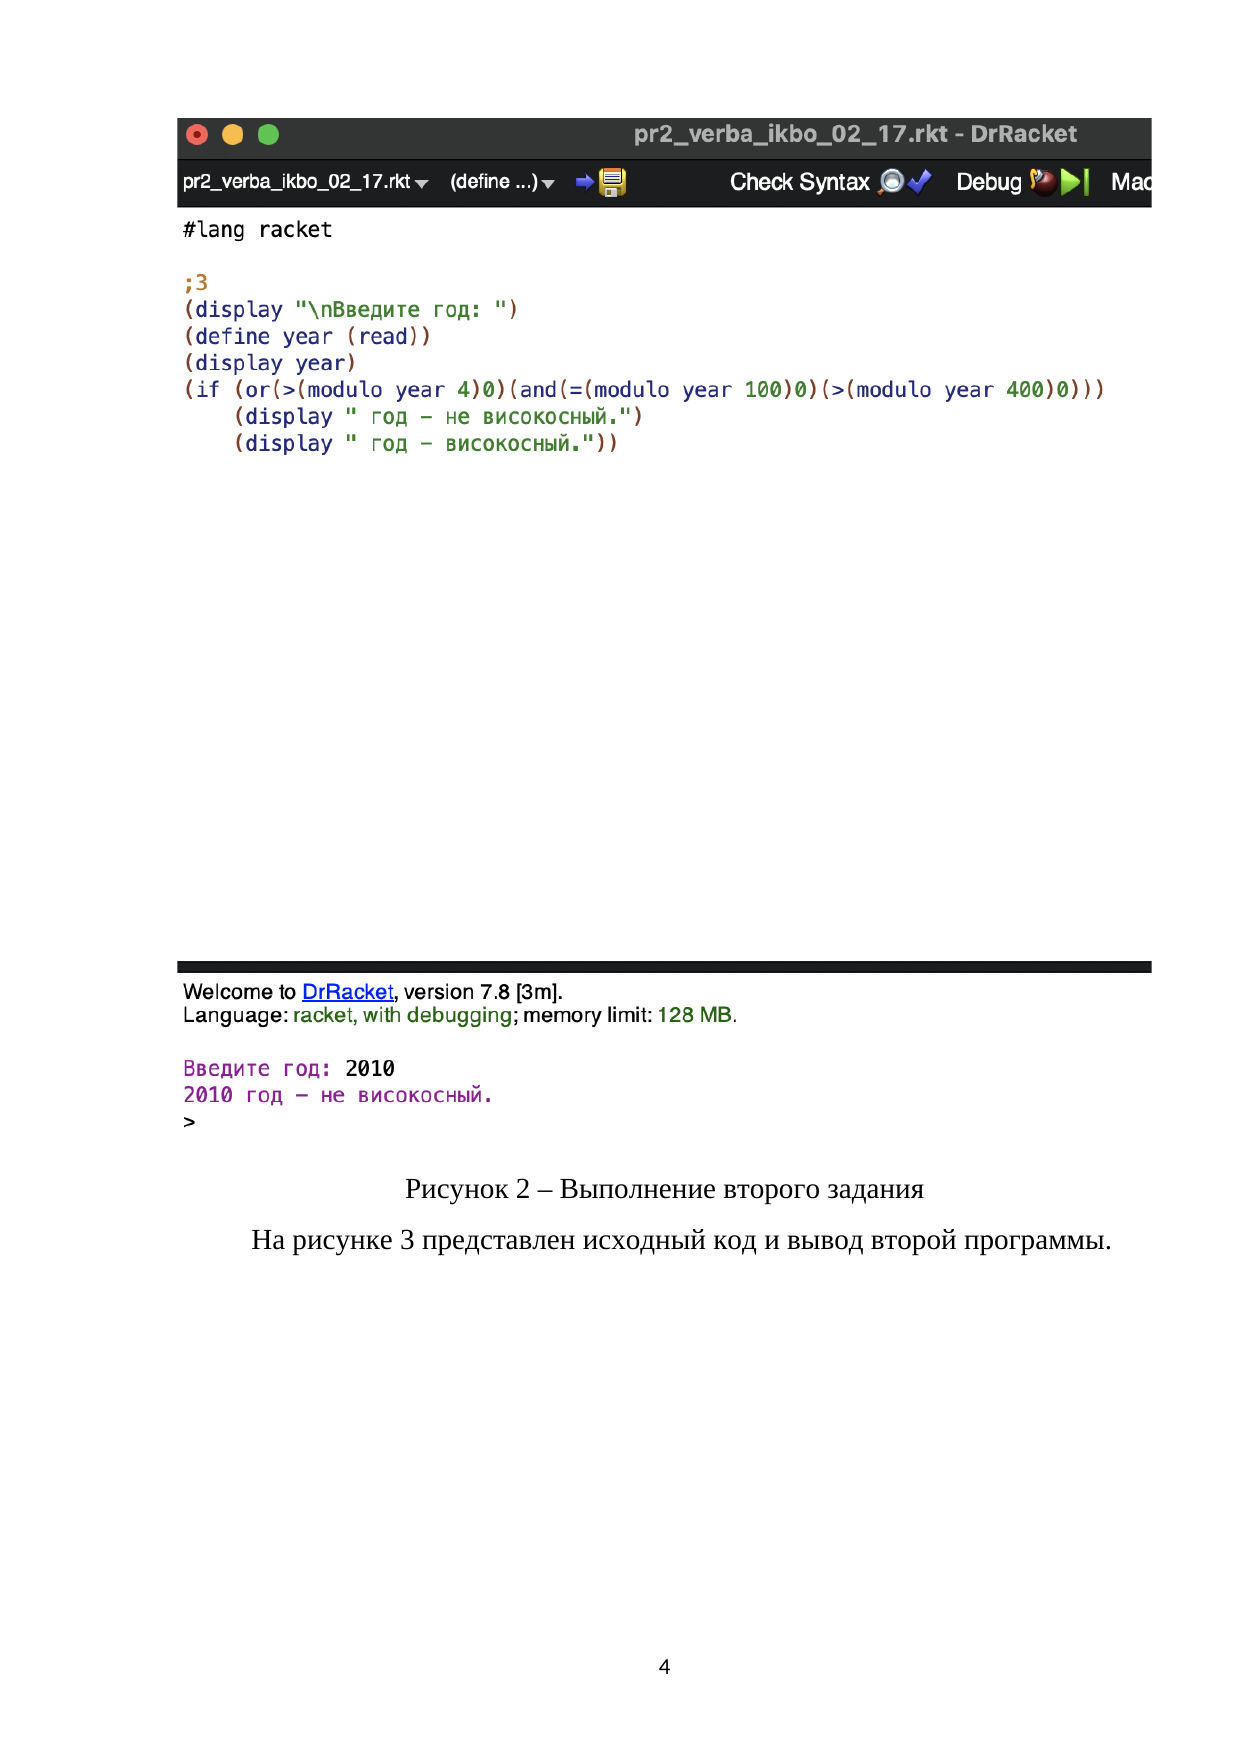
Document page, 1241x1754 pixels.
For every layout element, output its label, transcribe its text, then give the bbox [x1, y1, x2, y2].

text Рисунок 2 – Выполнение второго задания [177, 1172, 1152, 1205]
picture [177, 118, 1152, 1158]
text На рисунке 3 представлен исходный код и вывод второй программы. [177, 1222, 1152, 1256]
